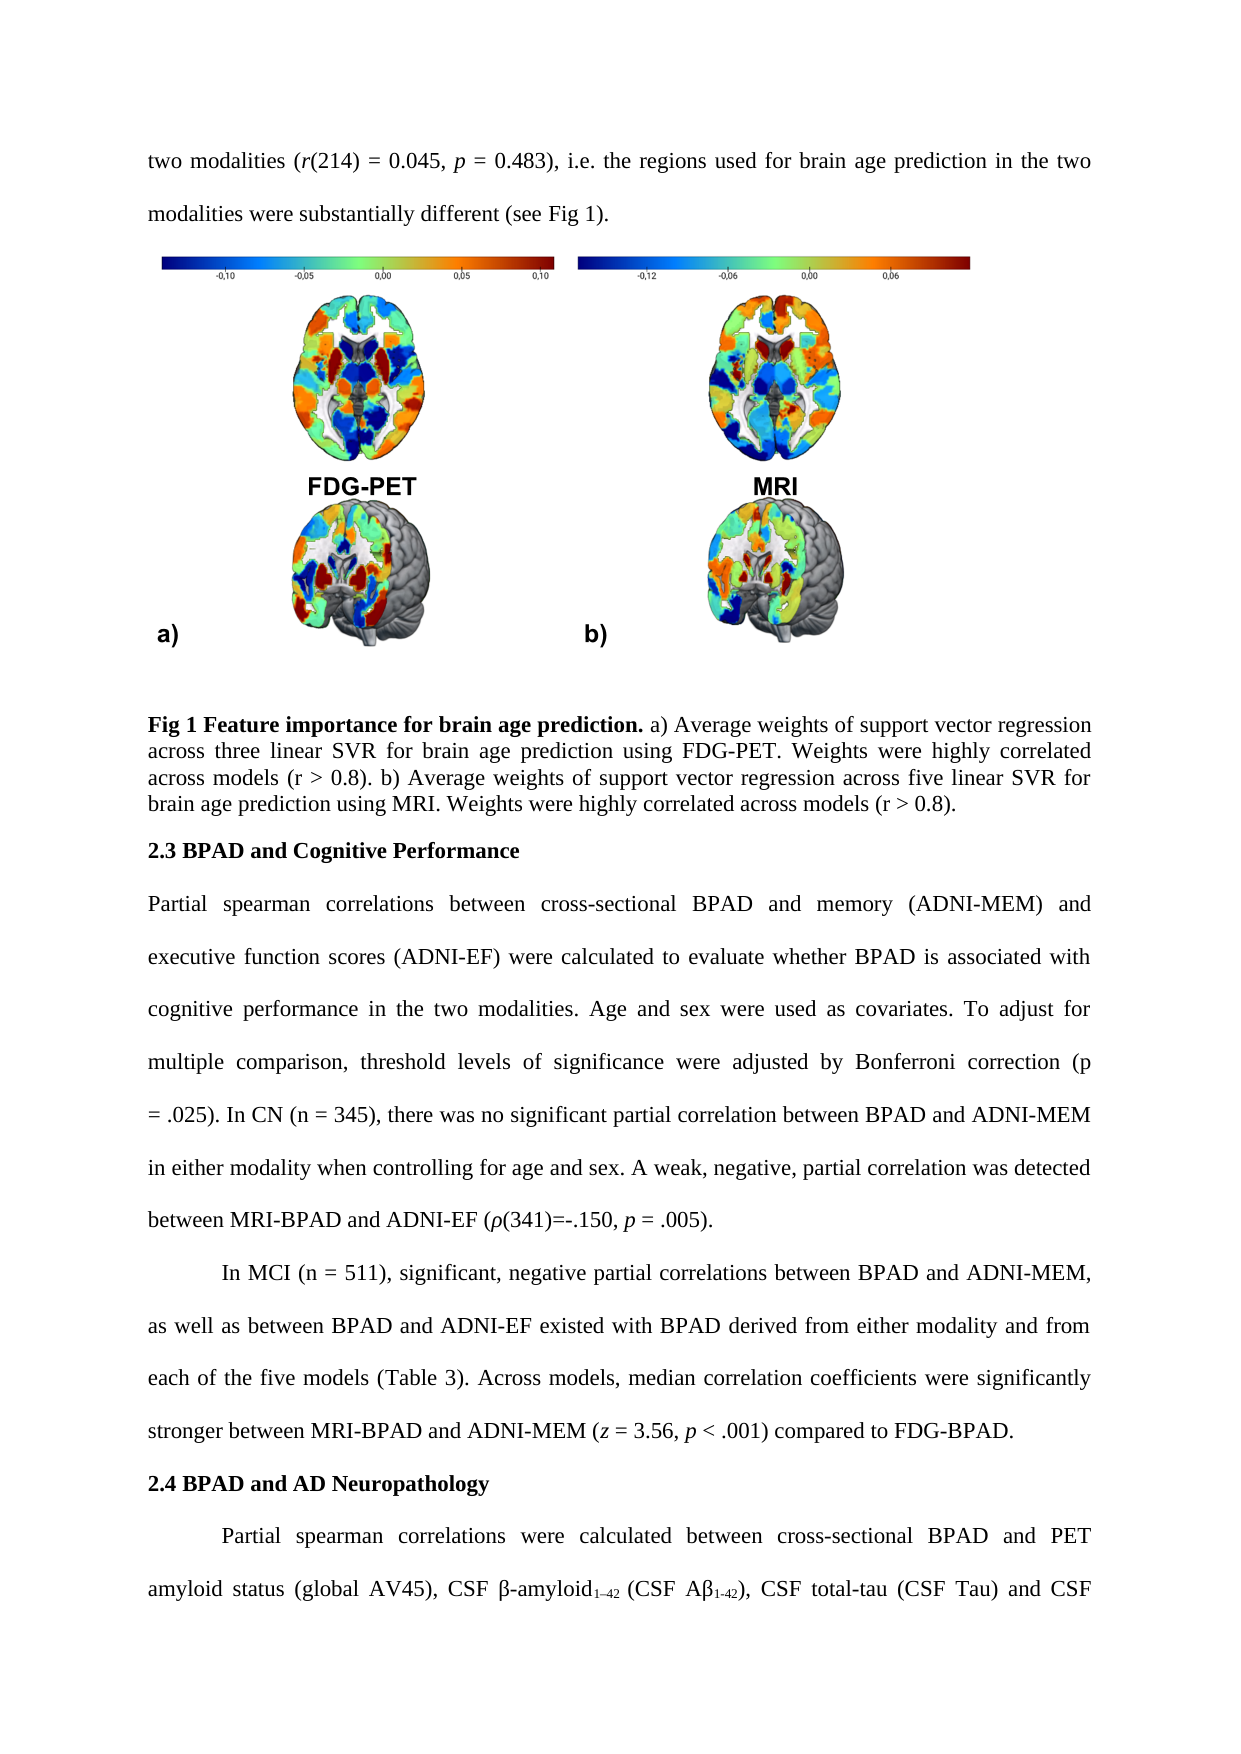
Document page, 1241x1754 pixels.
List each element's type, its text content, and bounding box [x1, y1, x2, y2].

text 2.4 BPAD and AD Neuropathology [148, 1470, 1093, 1496]
text Fig 1 Feature importance for brain age prediction. a) Average weights of support vector regression across three linear SVR for brain age prediction using FDG-PET. Weights were highly correlated across models (r > 0.8). b) Average weights of support vector regression across five linear SVR for brain age prediction using MRI. Weights were highly correlated across models (r > 0.8). [148, 711, 1093, 817]
text Partial spearman correlations between cross-sectional BPAD and memory (ADNI-MEM) and executive function scores (ADNI-EF) were calculated to evaluate whether BPAD is associated with cognitive performance in the two modalities. Age and sex were used as covariates. To adjust for multiple comparison, threshold levels of significance were adjusted by Bonferroni correction (p = .025). In CN (n = 345), there was no significant partial correlation between BPAD and ADNI-MEM in either modality when controlling for age and sex. A weak, negative, partial correlation was detected between MRI-BPAD and ADNI-EF (ρ(341)=-.150, p = .005). [148, 890, 1093, 1233]
text In MCI (n = 511), significant, negative partial correlations between BPAD and ADNI-MEM, as well as between BPAD and ADNI-EF existed with BPAD derived from either modality and from each of the five models (Table 3). Across models, median correlation coefficients were significantly stronger between MRI-BPAD and ADNI-MEM (z = 3.56, p < .001) compared to FDG-BPAD. [148, 1259, 1093, 1443]
text 2.3 BPAD and Cognitive Performance [148, 837, 1093, 864]
picture [147, 252, 978, 683]
